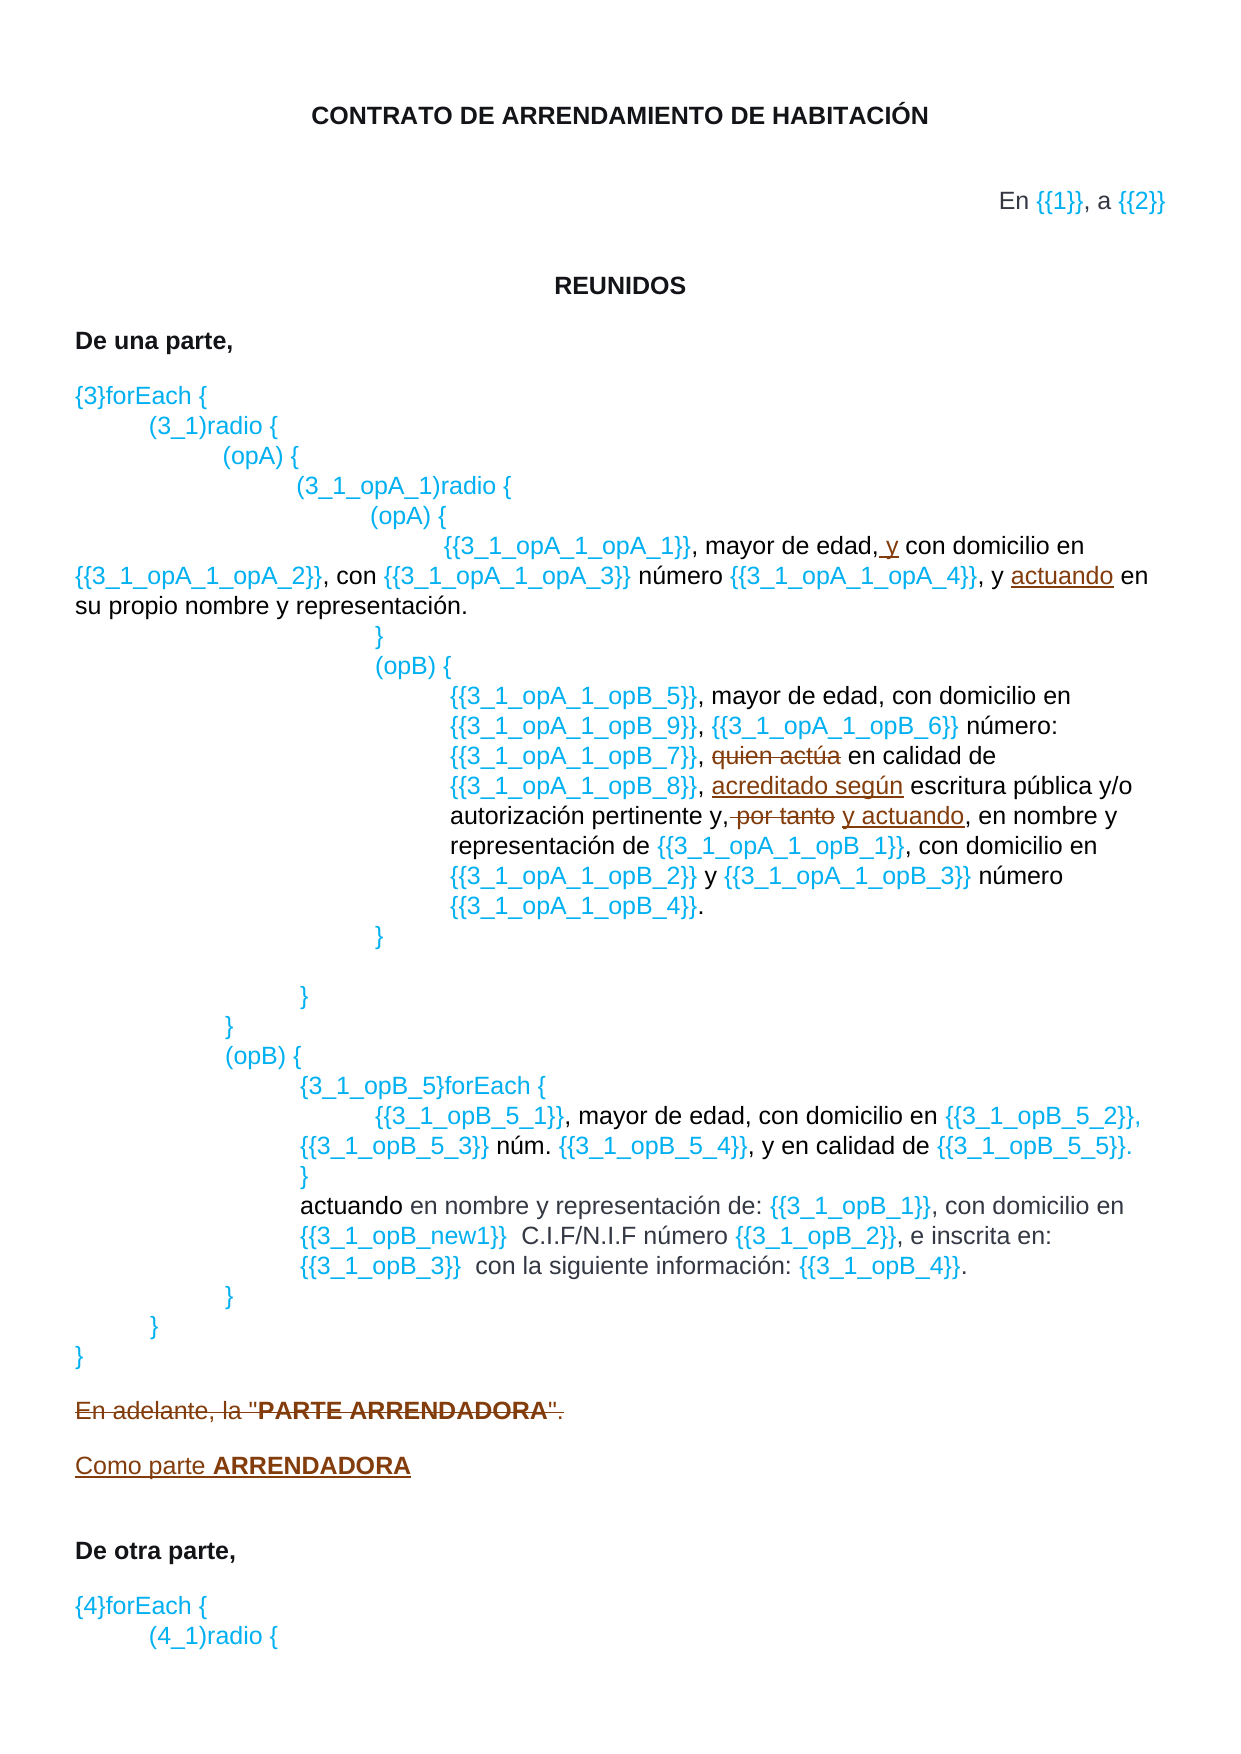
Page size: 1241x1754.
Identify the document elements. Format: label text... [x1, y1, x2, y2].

text En {{1}}, a {{2}} [75, 155, 1165, 215]
text } [75, 1340, 1165, 1370]
text } [225, 1160, 1165, 1190]
text (3_1_opA_1)radio { [75, 470, 1165, 500]
text (opB) { [375, 650, 1165, 680]
text } [300, 620, 1165, 650]
text CONTRATO DE ARRENDAMIENTO DE HABITACIÓN [75, 100, 1165, 130]
text } [300, 980, 1165, 1010]
text {{3_1_opB_5_1}}, mayor de edad, con domicilio en {{3_1_opB_5_2}}, {{3_1_opB_5_3}} núm. {{3_1_opB_5_4}}, y en calidad de {{3_1_opB_5_5}}. [300, 1100, 1165, 1160]
text } [150, 1280, 1165, 1310]
text (opB) { [150, 1040, 1165, 1070]
text {3}forEach { [75, 380, 1165, 410]
text (4_1)radio { [75, 1620, 1165, 1650]
text De otra parte, [75, 1505, 1165, 1565]
text {3_1_opB_5}forEach { [225, 1070, 1165, 1100]
text } [150, 1010, 1165, 1040]
text } [75, 1310, 1165, 1340]
text En adelante, la "PARTE ARRENDADORA". [75, 1395, 1165, 1425]
text {4}forEach { [75, 1590, 1165, 1620]
text actuando en nombre y representación de: {{3_1_opB_1}}, con domicilio en {{3_1_opB_new1}} C.I.F/N.I.F número {{3_1_opB_2}}, e inscrita en: {{3_1_opB_3}} con la siguiente información: {{3_1_opB_4}}. [300, 1190, 1165, 1280]
text {{3_1_opA_1_opB_5}}, mayor de edad, con domicilio en {{3_1_opA_1_opB_9}}, {{3_1_opA_1_opB_6}} número: {{3_1_opA_1_opB_7}}, quien actúa en calidad de {{3_1_opA_1_opB_8}}, acreditado según escritura pública y/o autorización pertinente y, por tanto y actuando, en nombre y representación de {{3_1_opA_1_opB_1}}, con domicilio en {{3_1_opA_1_opB_2}} y {{3_1_opA_1_opB_3}} número {{3_1_opA_1_opB_4}}. [450, 680, 1165, 920]
text (opA) { [75, 500, 1165, 530]
text } [300, 920, 1165, 950]
text (opA) { [75, 440, 1165, 470]
text {{3_1_opA_1_opA_1}}, mayor de edad, y con domicilio en {{3_1_opA_1_opA_2}}, con {{3_1_opA_1_opA_3}} número {{3_1_opA_1_opA_4}}, y actuando en su propio nombre y representación. [75, 530, 1165, 620]
text REUNIDOS [75, 240, 1165, 300]
text De una parte, [75, 325, 1165, 355]
text (3_1)radio { [75, 410, 1165, 440]
text Como parte ARRENDADORA [75, 1450, 1165, 1480]
